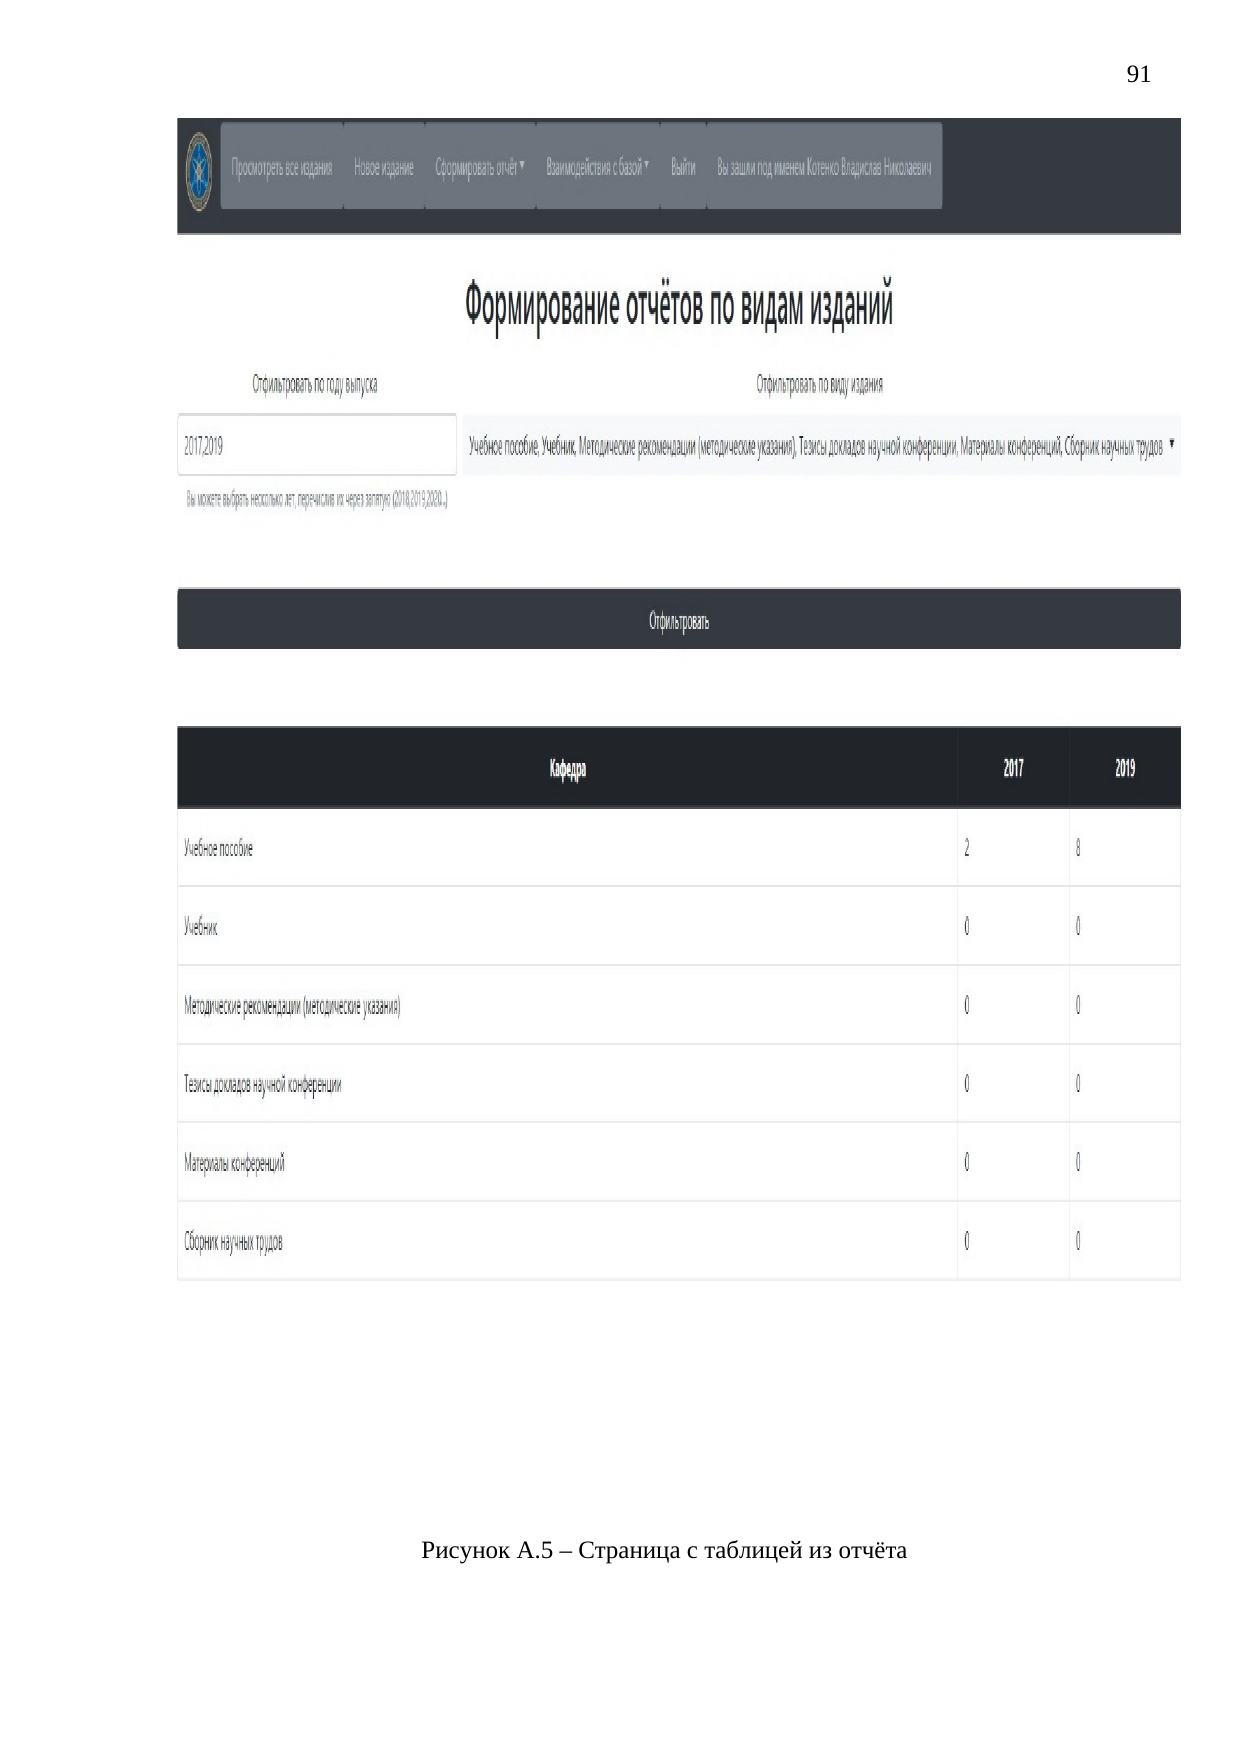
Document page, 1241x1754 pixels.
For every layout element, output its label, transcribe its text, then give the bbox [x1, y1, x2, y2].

picture [177, 118, 1181, 1511]
text Рисунок А.5 – Страница с таблицей из отчёта [177, 1535, 1152, 1564]
